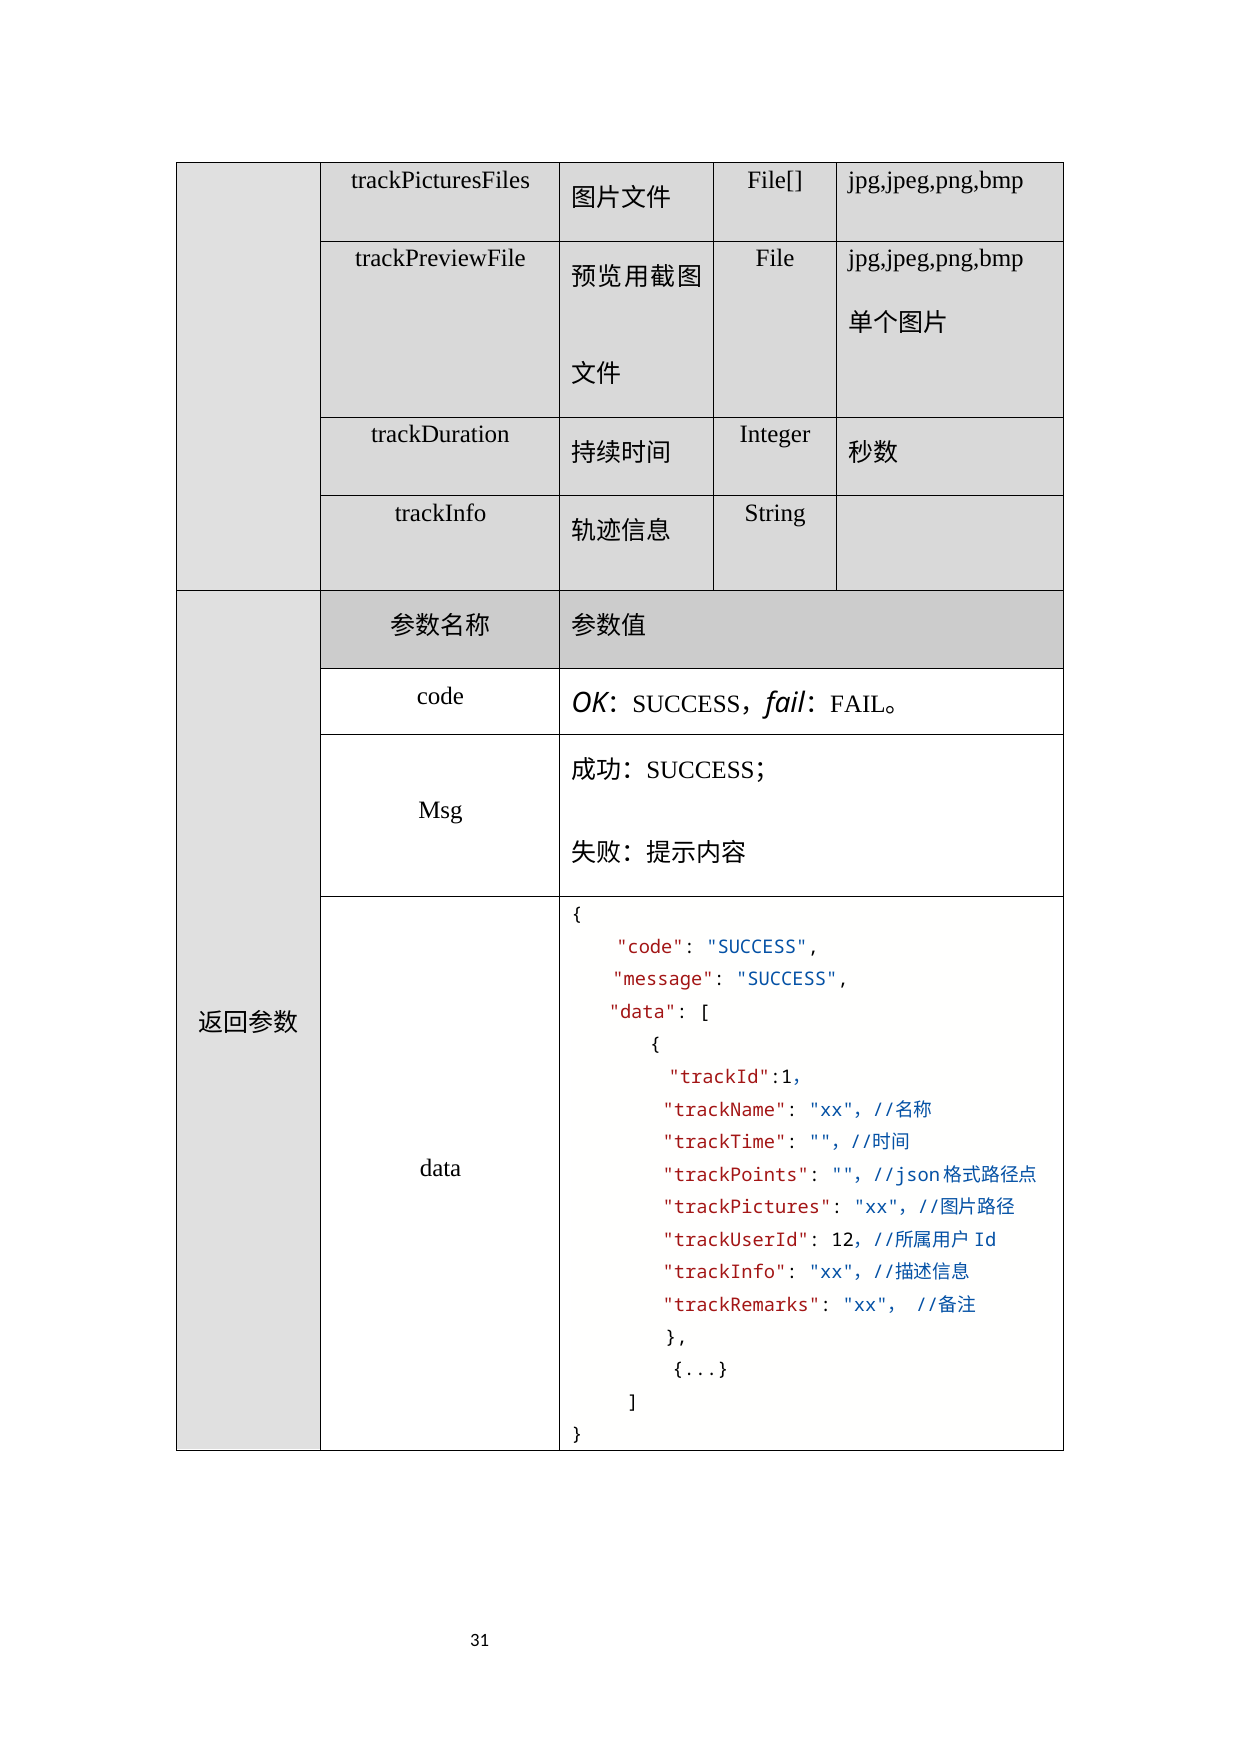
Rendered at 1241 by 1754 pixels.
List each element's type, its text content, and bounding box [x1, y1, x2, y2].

table_cell 秒数 [837, 418, 1063, 495]
table_cell 参数值 [560, 591, 1063, 668]
table_cell trackInfo [321, 496, 559, 590]
table_cell 持续时间 [560, 418, 713, 495]
table_cell [837, 496, 1063, 590]
table_cell trackPicturesFiles [321, 163, 559, 241]
table_cell jpg,jpeg,png,bmp [837, 163, 1063, 241]
table_cell Msg [321, 735, 559, 896]
table_cell File[] [714, 163, 836, 241]
table_cell 返回参数 [177, 591, 320, 1449]
table_cell trackDuration [321, 418, 559, 495]
table_cell 轨迹信息 [560, 496, 713, 590]
table_cell 参数名称 [321, 591, 559, 668]
table_cell 预览用截图文件 [560, 242, 713, 417]
table_cell data [321, 897, 559, 1449]
table_cell 图片文件 [560, 163, 713, 241]
table_cell Integer [714, 418, 836, 495]
table_cell code [321, 669, 559, 734]
table_cell File [714, 242, 836, 417]
table_cell trackPreviewFile [321, 242, 559, 417]
table_cell 成功：SUCCESS； 失败：提示内容 [560, 735, 1063, 896]
table_cell String [714, 496, 836, 590]
table_cell jpg,jpeg,png,bmp 单个图片 [837, 242, 1063, 417]
